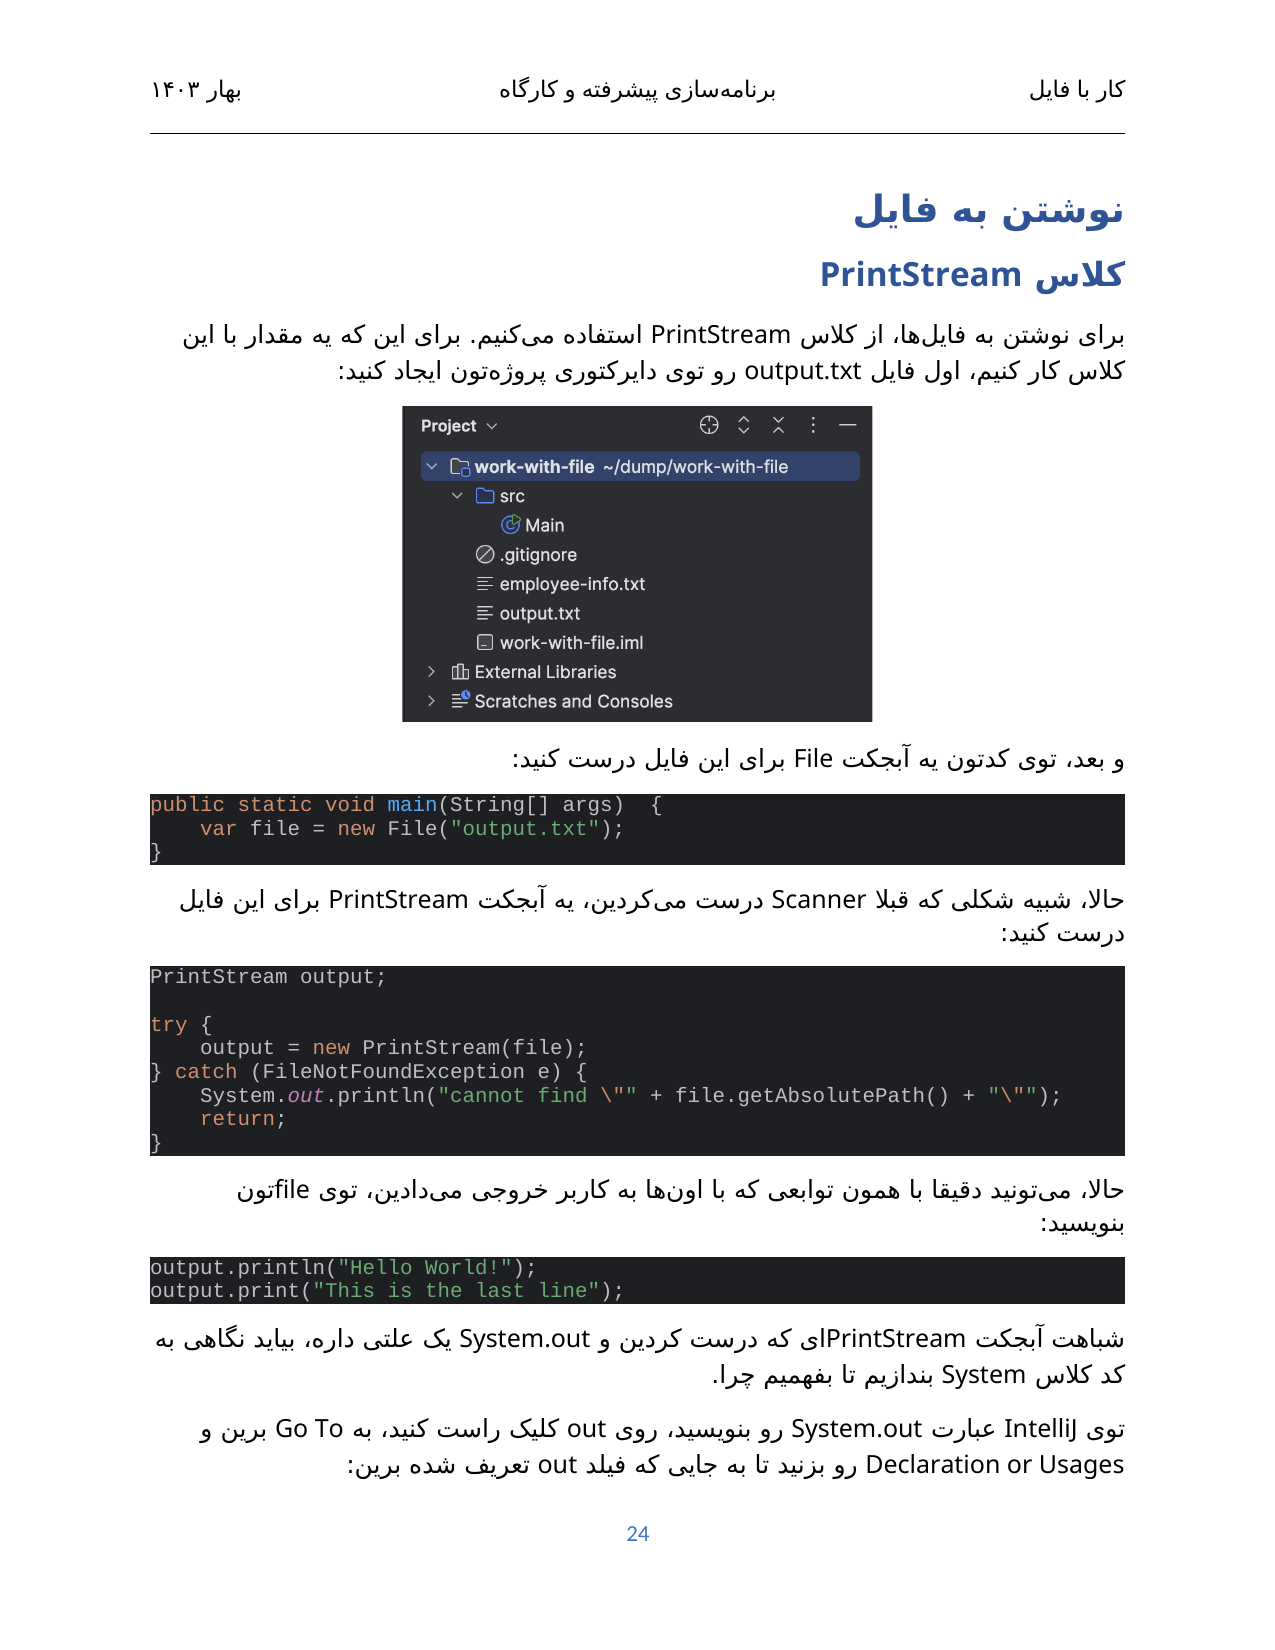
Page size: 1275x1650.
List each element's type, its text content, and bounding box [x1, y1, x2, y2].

text حالا، شبیه شکلی که قبلا Scanner درست می‌کردین، یه آبجکت PrintStream برای این فایل درست کنید: [150, 882, 1125, 947]
text شباهت آبجکت PrintStreamای که درست کردین و System.out یک علتی داره، بیاید نگاهی به کد کلاس System بندازیم تا بفهمیم چرا. [150, 1321, 1125, 1391]
text public static void main(String[] args) { var file = new File("output.txt"); } [150, 794, 1125, 865]
picture [402, 406, 873, 722]
text کلاس PrintStream [150, 251, 1125, 296]
text توی IntelliJ عبارت System.out رو بنویسید، روی out کلیک راست کنید، به Go To برین و Declaration or Usages رو بزنید تا به جایی که فیلد out تعریف شده برین: [150, 1410, 1125, 1481]
text output.println("Hello World!"); output.print("This is the last line"); [150, 1257, 1125, 1304]
text و بعد، توی کدتون یه آبجکت File برای این فایل درست کنید: [150, 741, 1125, 775]
text PrintStream output; try { output = new PrintStream(file); } catch (FileNotFoundException e) { System.out.println("cannot find \"" + file.getAbsolutePath() + "\""); return; } [150, 966, 1125, 1156]
text نوشتن به فایل [150, 187, 1125, 231]
text حالا، می‌تونید دقیقا با همون توابعی که با اون‌ها به کاربر خروجی می‌دادین، توی fileتون بنویسید: [150, 1172, 1125, 1238]
text برای نوشتن به فایل‌ها، از کلاس PrintStream استفاده می‌کنیم. برای این که یه مقدار با این کلاس کار کنیم، اول فایل output.txt رو توی دایرکتوری پروژه‌تون ایجاد کنید: [150, 317, 1125, 387]
